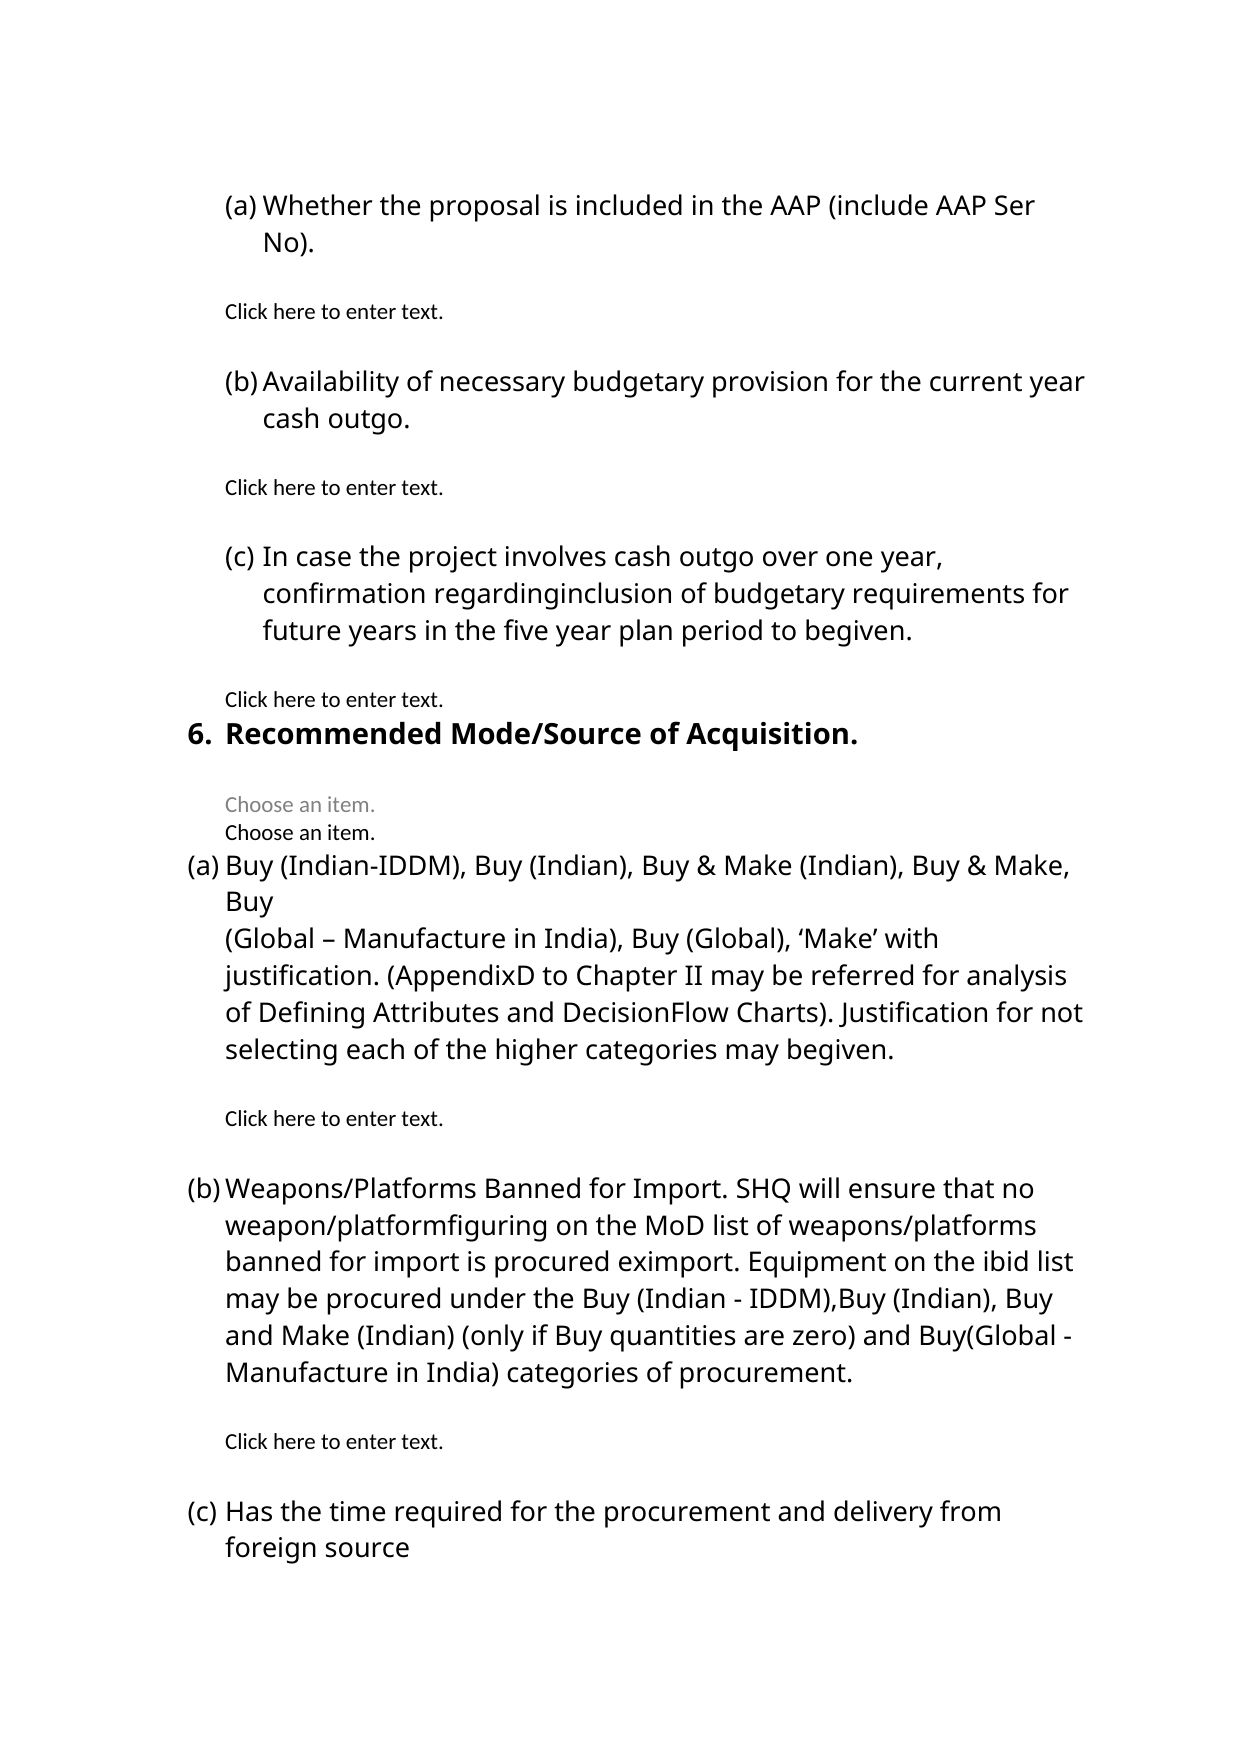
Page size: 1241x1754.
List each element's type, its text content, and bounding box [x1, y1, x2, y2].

list Has the time required for the procurement and delivery from foreign source [187, 1492, 1090, 1566]
list Weapons/Platforms Banned for Import. SHQ will ensure that no weapon/platformfiguring on the MoD list of weapons/platforms banned for import is procured eximport. Equipment on the ibid list may be procured under the Buy (Indian - IDDM),Buy (Indian), Buy and Make (Indian) (only if Buy quantities are zero) and Buy(Global - Manufacture in India) categories of procurement. [187, 1169, 1090, 1390]
list Recommended Mode/Source of Acquisition. [187, 713, 1090, 753]
list Buy (Indian-IDDM), Buy (Indian), Buy & Make (Indian), Buy & Make, Buy [187, 846, 1090, 920]
list In case the project involves cash outgo over one year, confirmation regardinginclusion of budgetary requirements for future years in the five year plan period to begiven. [225, 538, 1090, 648]
text (Global – Manufacture in India), Buy (Global), ‘Make’ with justification. (AppendixD to Chapter II may be referred for analysis of Defining Attributes and DecisionFlow Charts). Justification for not selecting each of the higher categories may begiven. [225, 920, 1090, 1067]
list Whether the proposal is included in the AAP (include AAP Ser No). [225, 187, 1090, 261]
list Availability of necessary budgetary provision for the current year cash outgo. [225, 362, 1090, 436]
